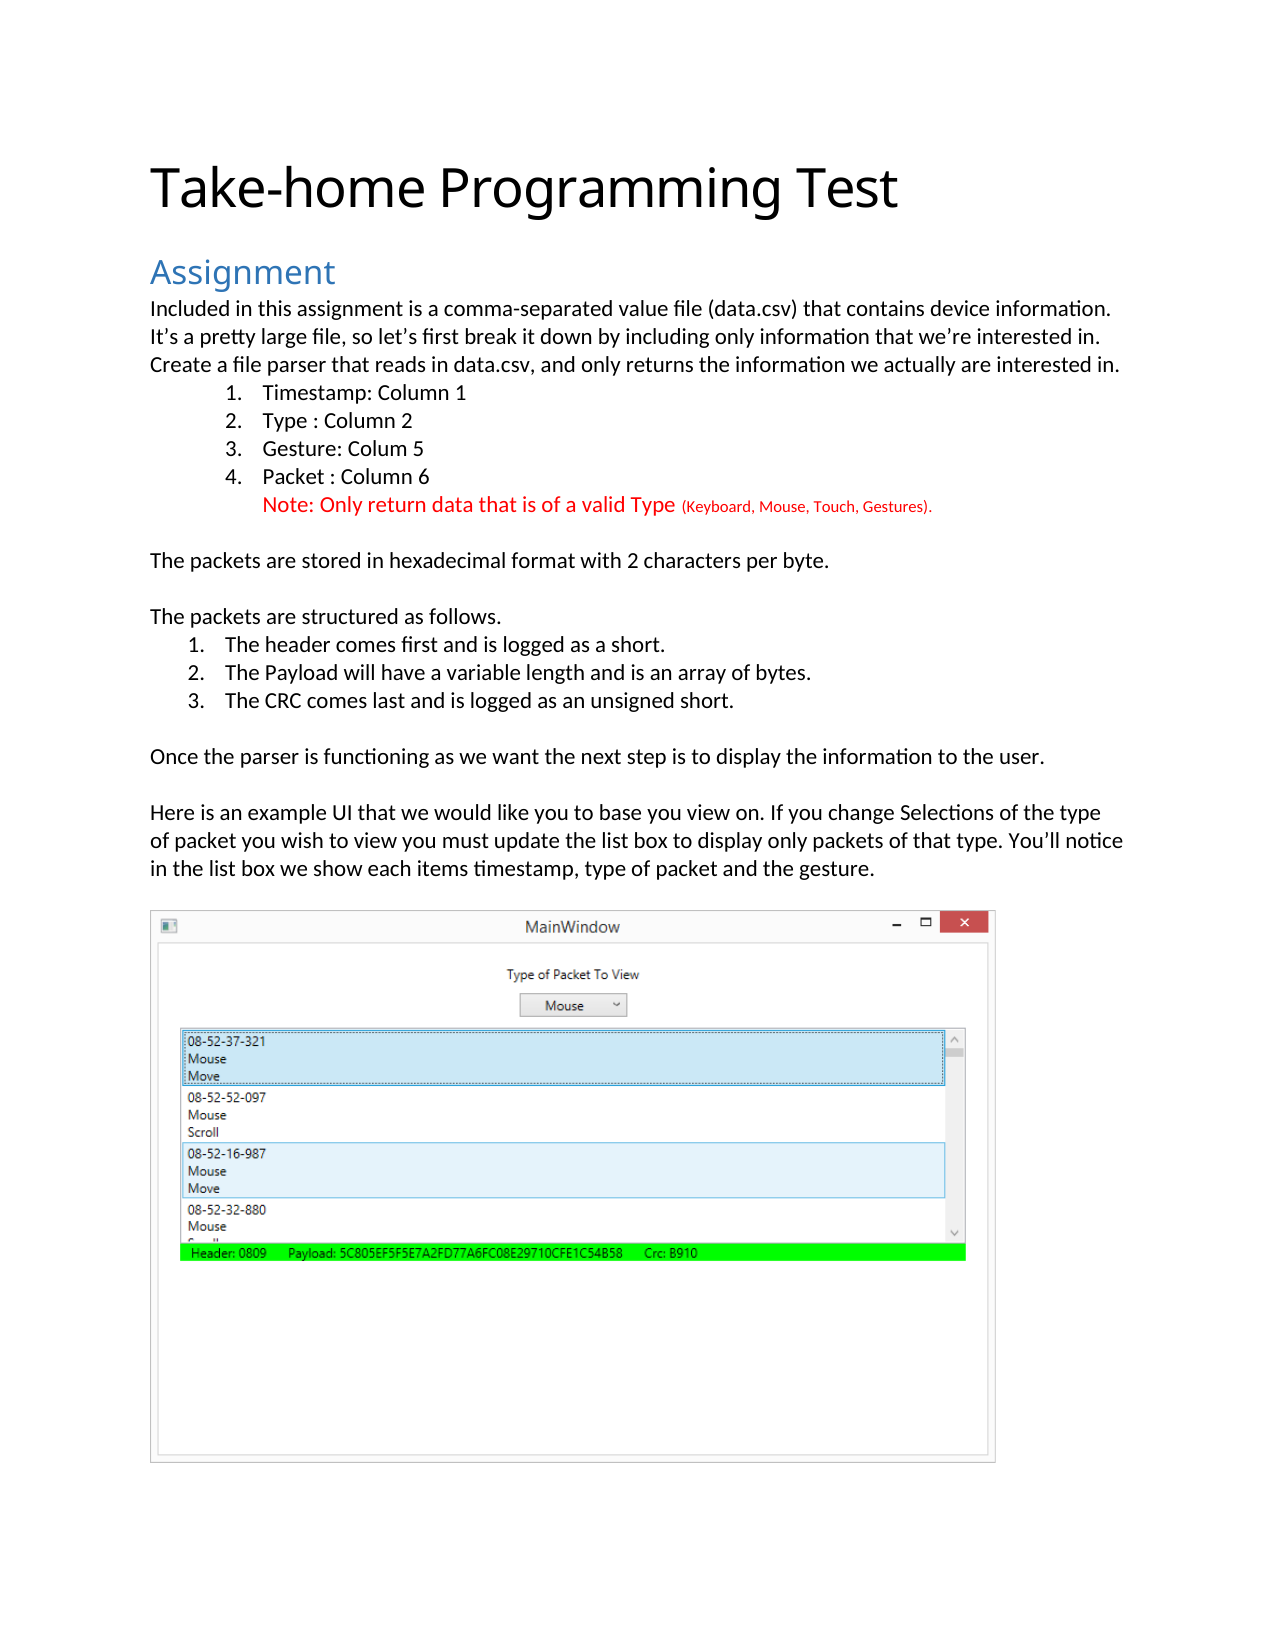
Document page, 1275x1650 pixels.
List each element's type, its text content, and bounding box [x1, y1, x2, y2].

list The CRC comes last and is logged as an unsigned short. [187, 686, 1125, 714]
text The packets are stored in hexadecimal format with 2 characters per byte. [150, 546, 1125, 574]
list Timestamp: Column 1 [225, 378, 1125, 406]
text The packets are structured as follows. [150, 602, 1125, 630]
subtitle Assignment [150, 249, 1125, 294]
list Gesture: Colum 5 [225, 434, 1125, 462]
list Packet : Column 6 [225, 462, 1125, 490]
text Included in this assignment is a comma-separated value file (data.csv) that contains device information. It’s a pretty large file, so let’s first break it down by including only information that we’re interested in. Create a file parser that reads in data.csv, and only returns the information we actually are interested in. [150, 294, 1125, 378]
text Note: Only return data that is of a valid Type (Keyboard, Mouse, Touch, Gestures). [187, 490, 1125, 518]
text Once the parser is functioning as we want the next step is to display the information to the user. [150, 742, 1125, 798]
title Take-home Programming Test [150, 150, 1125, 224]
list The header comes first and is logged as a short. [187, 630, 1125, 658]
list The Payload will have a variable length and is an array of bytes. [187, 658, 1125, 686]
picture [150, 910, 996, 1463]
list Type : Column 2 [225, 406, 1125, 434]
